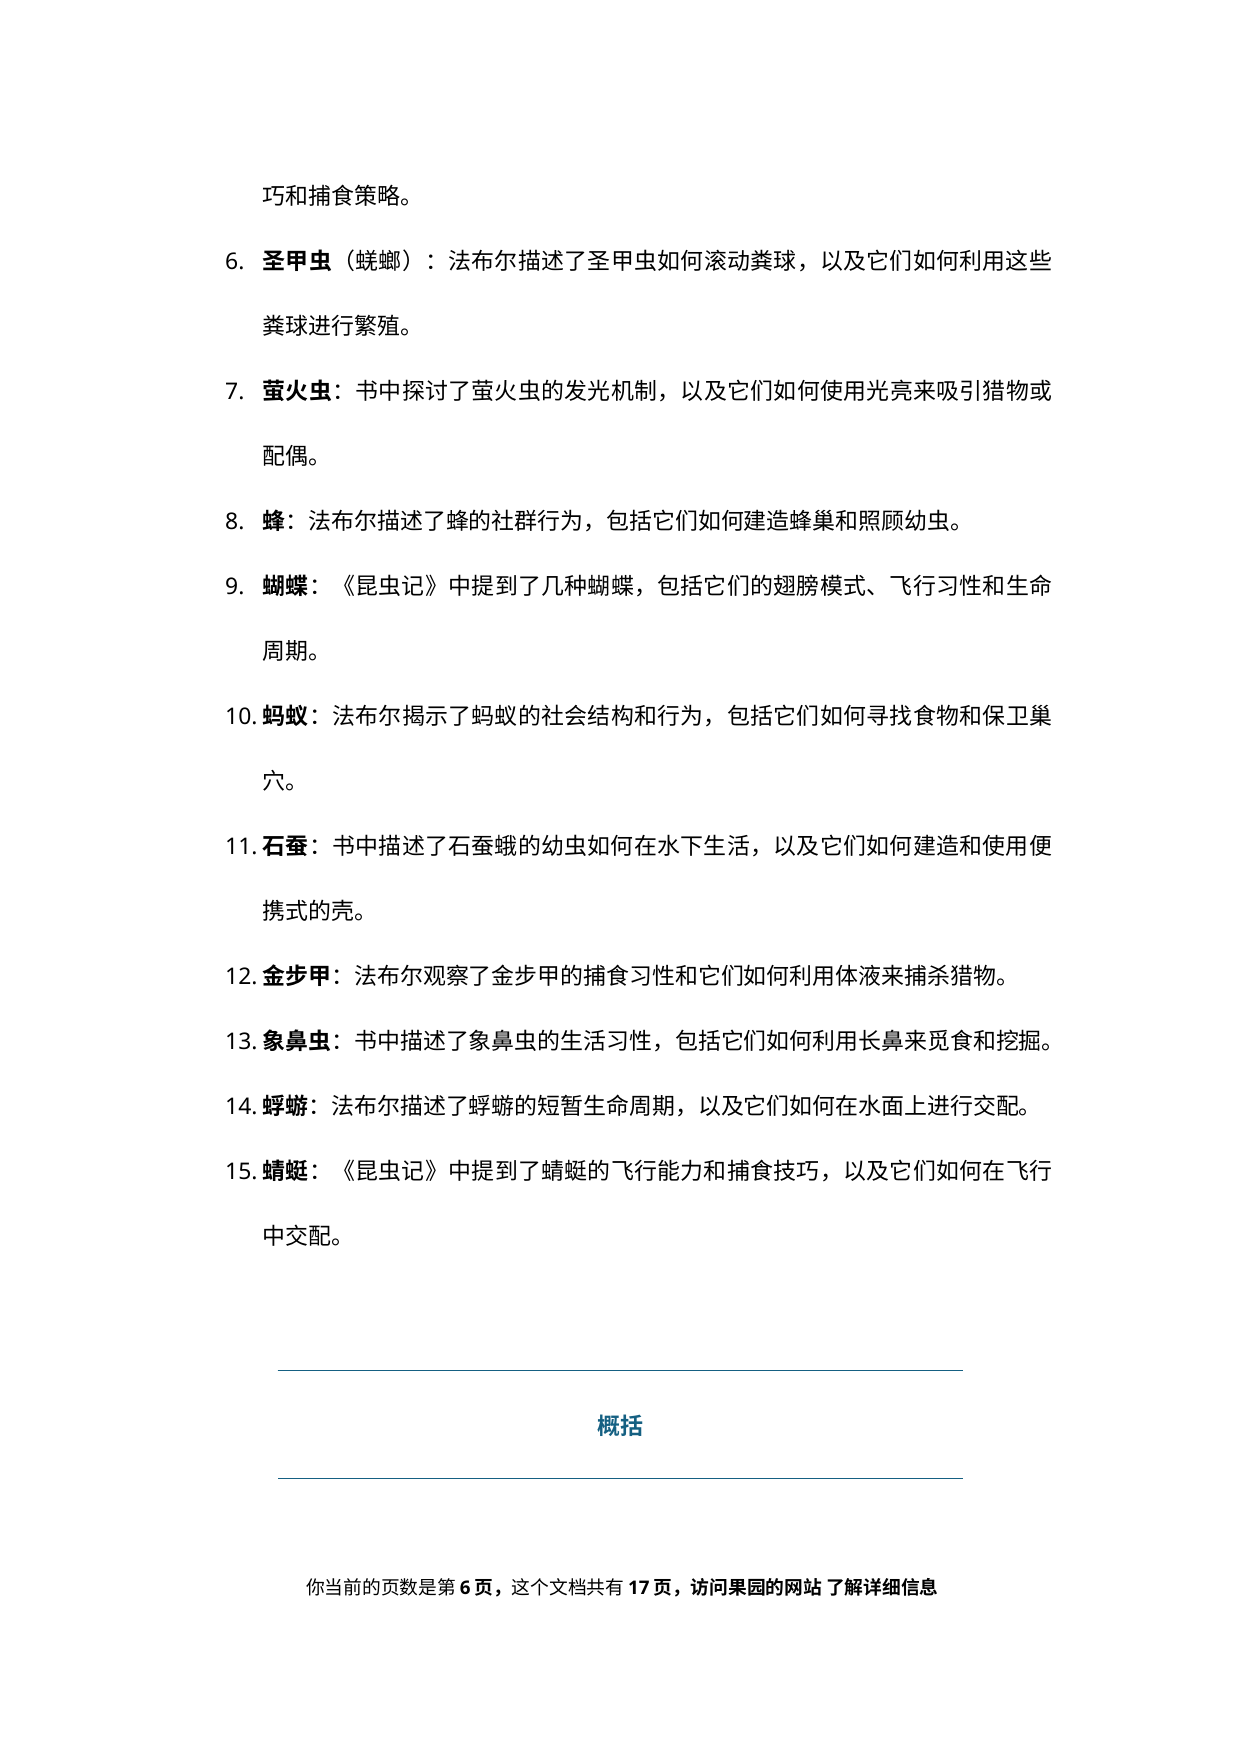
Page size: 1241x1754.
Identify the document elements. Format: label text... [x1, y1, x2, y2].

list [225, 162, 1053, 227]
list 萤火虫：书中探讨了萤火虫的发光机制，以及它们如何使用光亮来吸引猎物或配偶。 [225, 357, 1053, 487]
list 蜉蝣：法布尔描述了蜉蝣的短暂生命周期，以及它们如何在水面上进行交配。 [225, 1072, 1053, 1137]
list 蚂蚁：法布尔揭示了蚂蚁的社会结构和行为，包括它们如何寻找食物和保卫巢穴。 [225, 682, 1053, 812]
list 象鼻虫：书中描述了象鼻虫的生活习性，包括它们如何利用长鼻来觅食和挖掘。 [225, 1007, 1053, 1072]
list 蜂：法布尔描述了蜂的社群行为，包括它们如何建造蜂巢和照顾幼虫。 [225, 487, 1053, 552]
list 金步甲：法布尔观察了金步甲的捕食习性和它们如何利用体液来捕杀猎物。 [225, 942, 1053, 1007]
text 概括 [277, 1371, 963, 1479]
list 蜻蜓：《昆虫记》中提到了蜻蜓的飞行能力和捕食技巧，以及它们如何在飞行中交配。 [225, 1137, 1053, 1267]
list 石蚕：书中描述了石蚕蛾的幼虫如何在水下生活，以及它们如何建造和使用便携式的壳。 [225, 812, 1053, 942]
list 蝴蝶：《昆虫记》中提到了几种蝴蝶，包括它们的翅膀模式、飞行习性和生命周期。 [225, 552, 1053, 682]
list 圣甲虫（蜣螂）：法布尔描述了圣甲虫如何滚动粪球，以及它们如何利用这些粪球进行繁殖。 [225, 227, 1053, 357]
